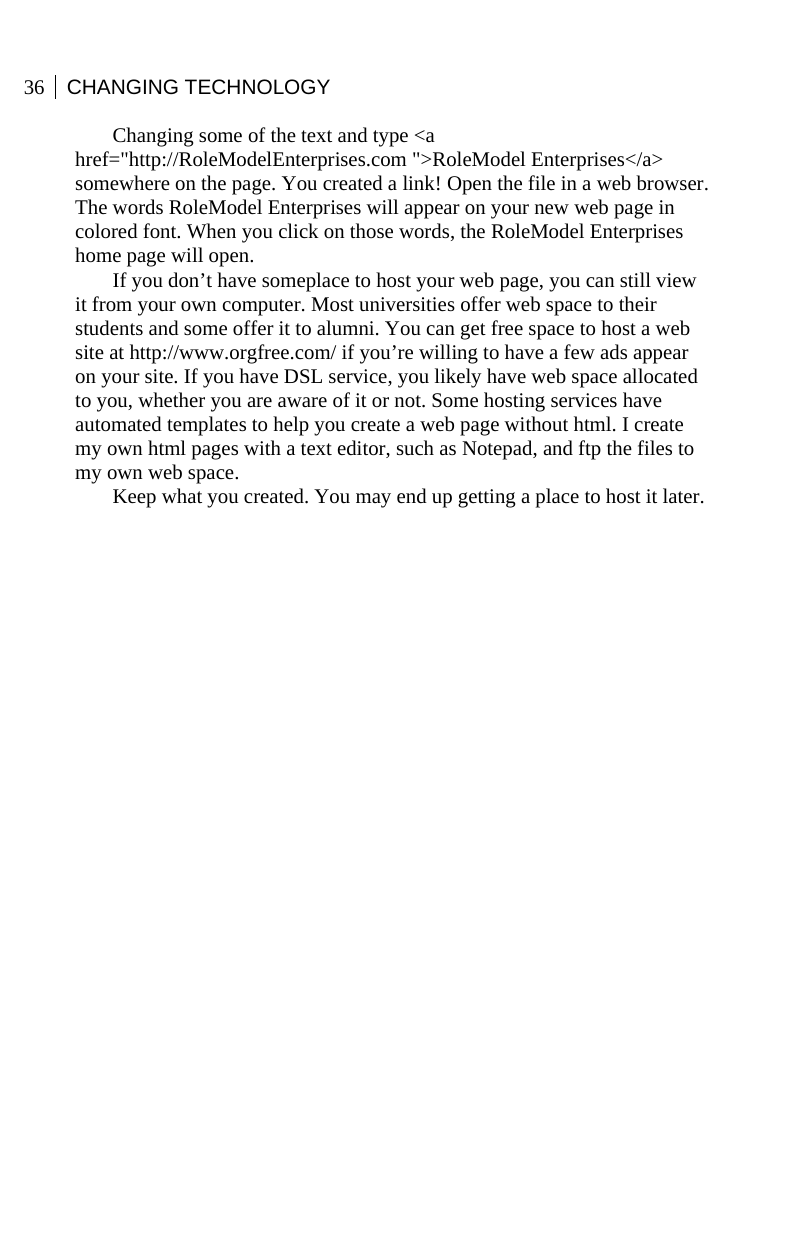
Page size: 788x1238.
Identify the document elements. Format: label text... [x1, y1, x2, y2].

text If you don’t have someplace to host your web page, you can still view it from your own computer. Most universities offer web space to their students and some offer it to alumni. You can get free space to host a web site at http://www.orgfree.com/ if you’re willing to have a few ads appear on your site. If you have DSL service, you likely have web space allocated to you, whether you are aware of it or not. Some hosting services have automated templates to help you create a web page without html. I create my own html pages with a text editor, such as Notepad, and ftp the files to my own web space. [75, 267, 712, 484]
text Changing some of the text and type <a href="http://RoleModelEnterprises.com ">RoleModel Enterprises</a> somewhere on the page. You created a link! Open the file in a web browser. The words RoleModel Enterprises will appear on your new web page in colored font. When you click on those words, the RoleModel Enterprises home page will open. [75, 123, 712, 267]
text Keep what you created. You may end up getting a place to host it later. [75, 484, 712, 508]
